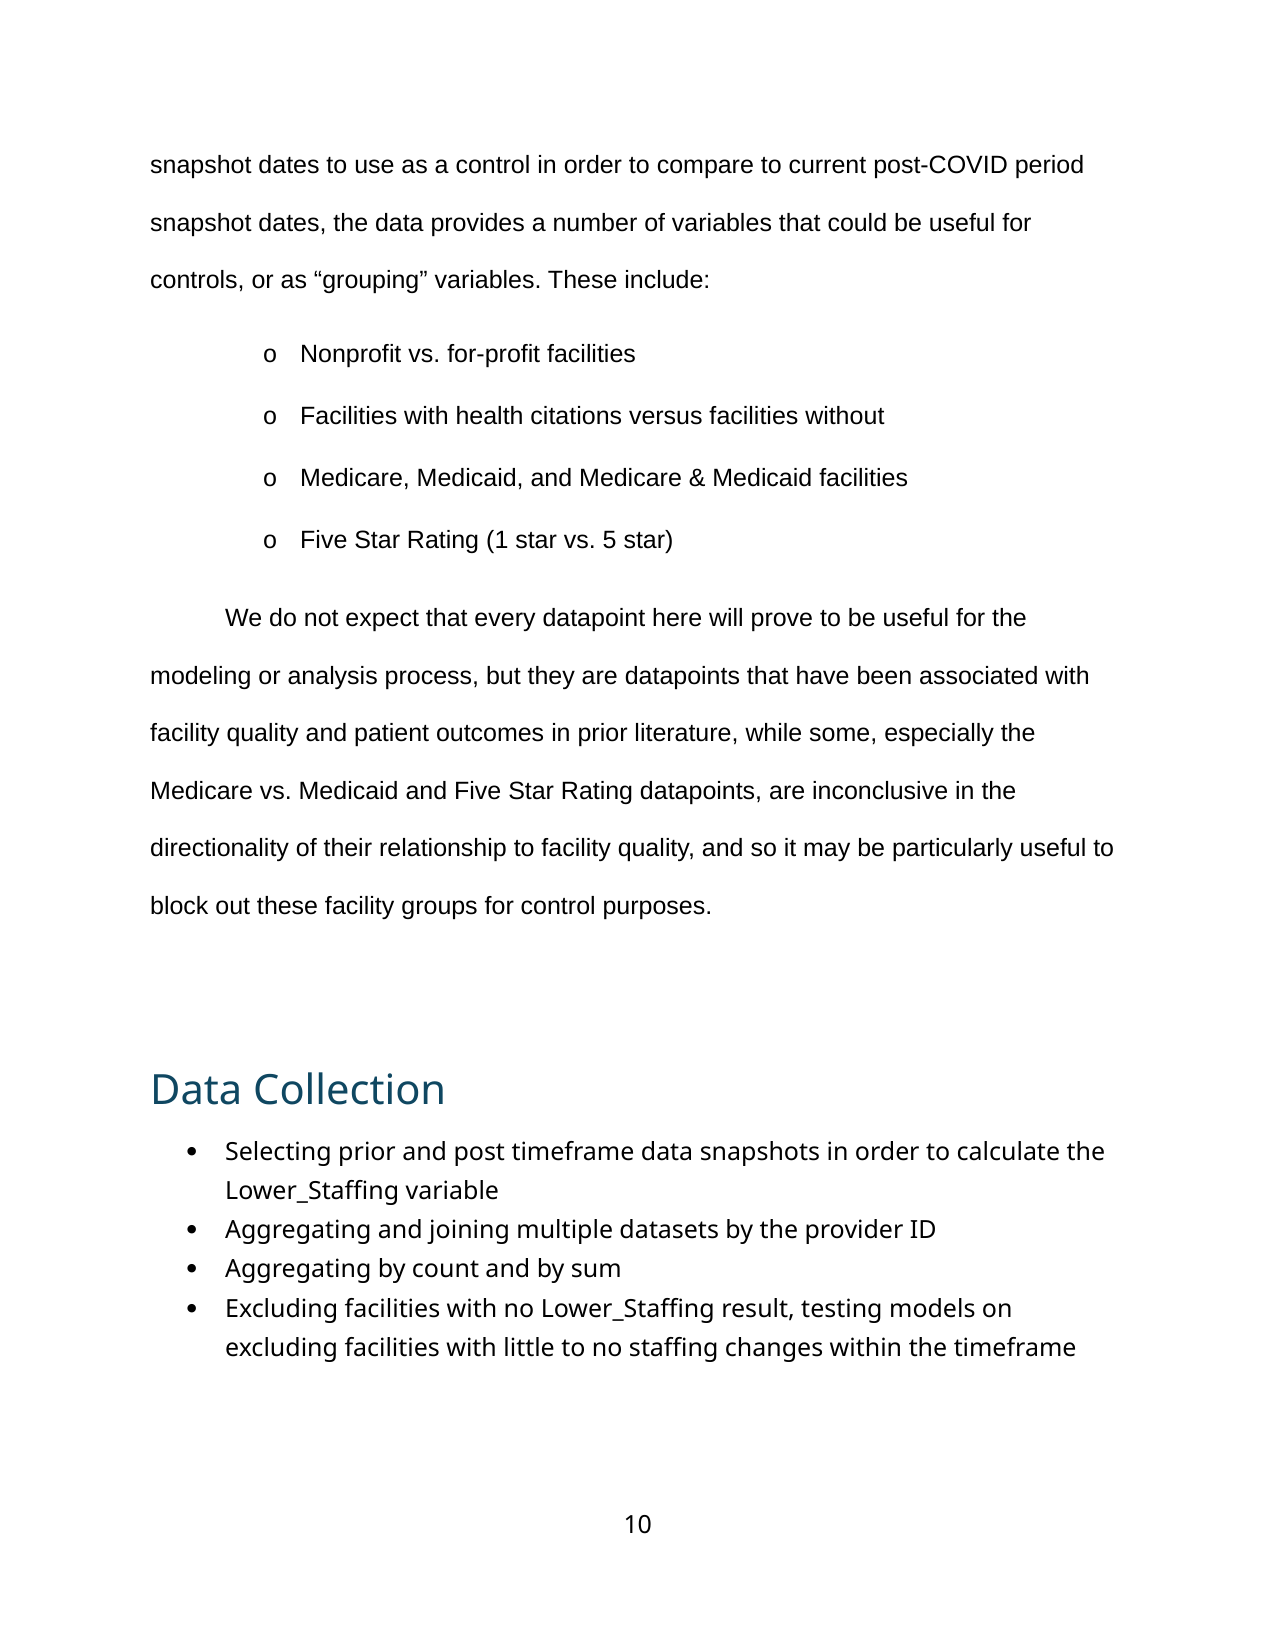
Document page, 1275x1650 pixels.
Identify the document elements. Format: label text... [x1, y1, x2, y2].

list Excluding facilities with no Lower_Staffing result, testing models on excluding facilities with little to no staffing changes within the timeframe [187, 1290, 1125, 1363]
list Five Star Rating (1 star vs. 5 star) [262, 525, 1125, 556]
list Aggregating by count and by sum [187, 1251, 1125, 1285]
list Facilities with health citations versus facilities without [262, 401, 1125, 432]
list Aggregating and joining multiple datasets by the provider ID [187, 1212, 1125, 1246]
text We do not expect that every datapoint here will prove to be useful for the modeling or analysis process, but they are datapoints that have been associated with facility quality and patient outcomes in prior literature, while some, especially the Medicare vs. Medicaid and Five Star Rating datapoints, are inconclusive in the directionality of their relationship to facility quality, and so it may be particularly useful to block out these facility groups for control purposes. [150, 603, 1125, 919]
subtitle Data Collection [150, 1060, 1125, 1117]
list Selecting prior and post timeframe data snapshots in order to calculate the Lower_Staffing variable [187, 1133, 1125, 1207]
list Medicare, Medicaid, and Medicare & Medicaid facilities [262, 463, 1125, 494]
list Nonprofit vs. for-profit facilities [262, 339, 1125, 370]
